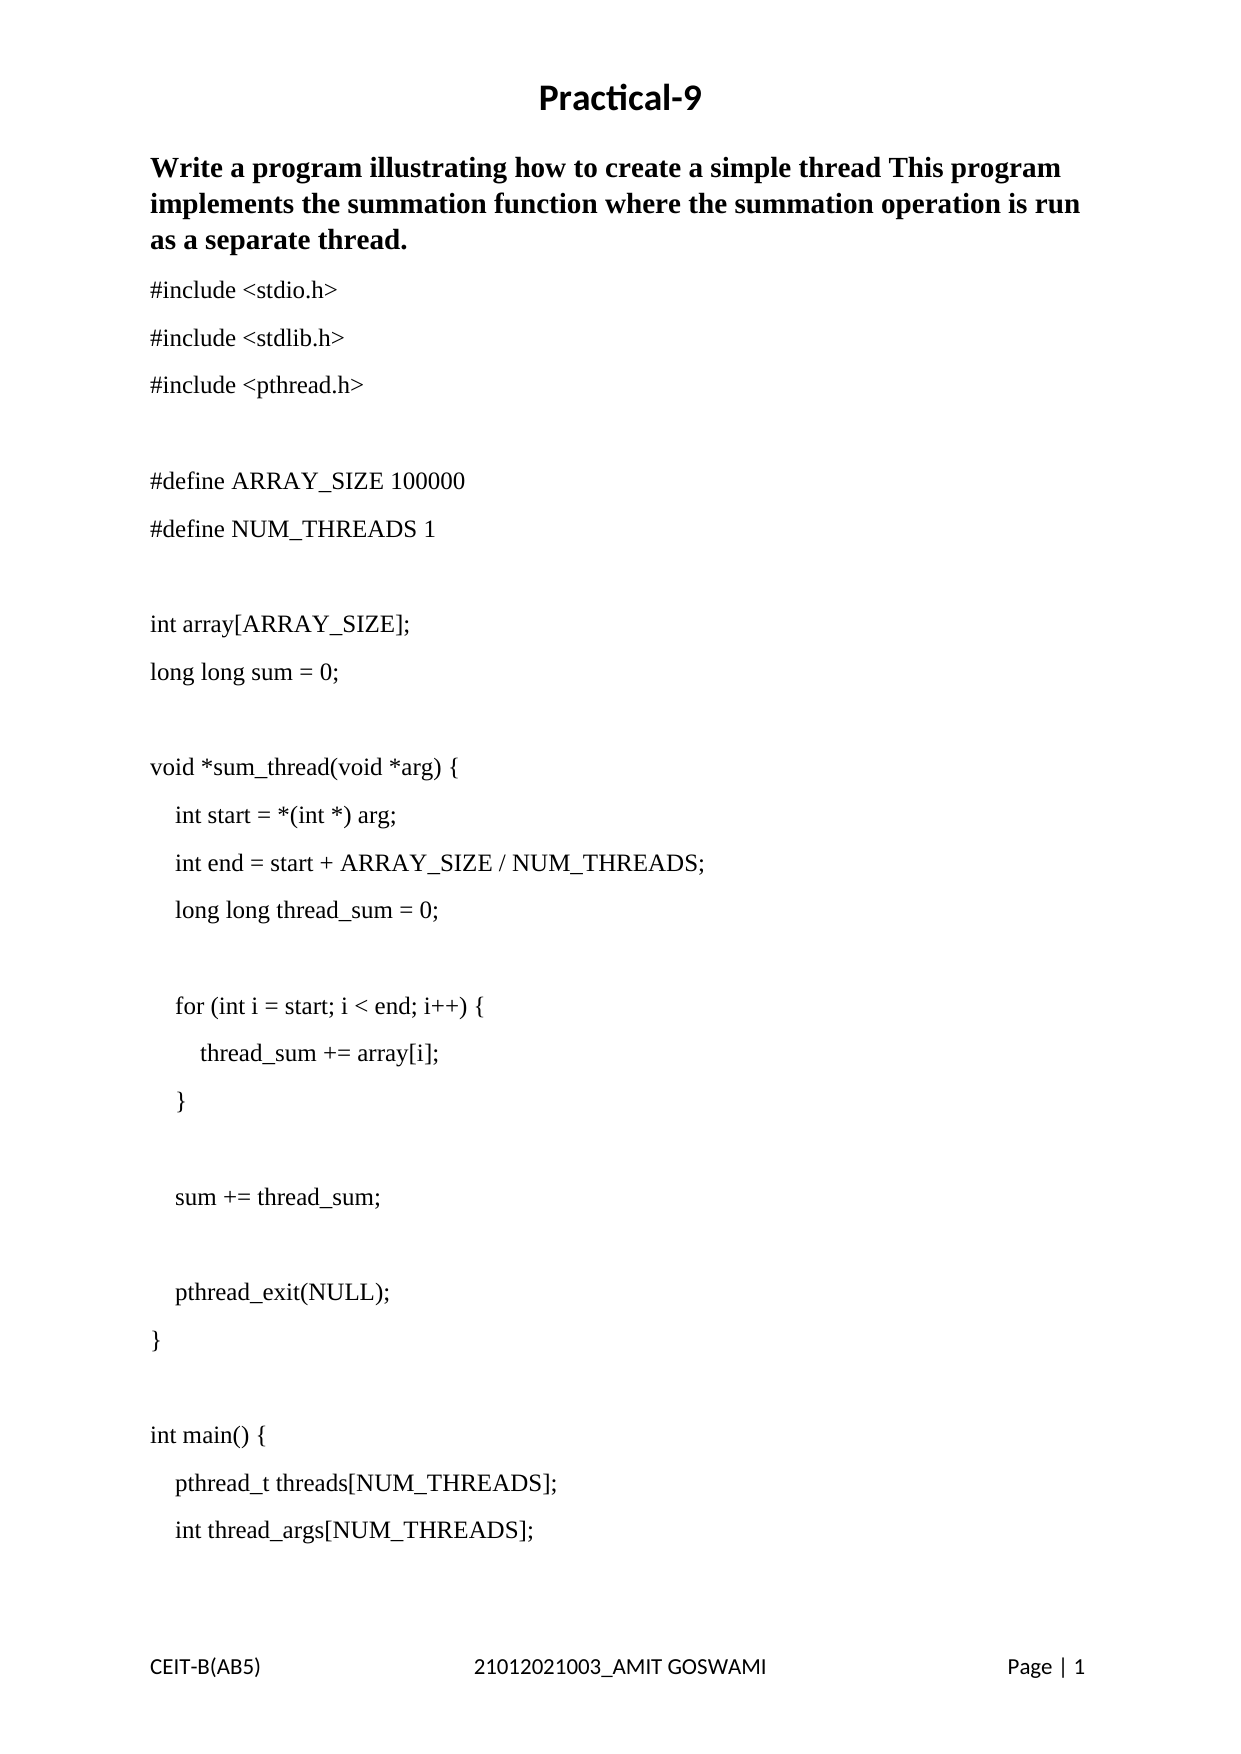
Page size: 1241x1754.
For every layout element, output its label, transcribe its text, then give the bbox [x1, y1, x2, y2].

text Write a program illustrating how to create a simple thread This program implements the summation function where the summation operation is run as a separate thread. [150, 150, 1090, 256]
text int main() { [150, 1420, 1090, 1449]
text #include <stdlib.h> [150, 323, 1090, 352]
text void *sum_thread(void *arg) { [150, 752, 1090, 781]
text long long sum = 0; [150, 657, 1090, 686]
text for (int i = start; i < end; i++) { [150, 991, 1090, 1019]
text #include <stdio.h> [150, 275, 1090, 304]
text #define NUM_THREADS 1 [150, 514, 1090, 542]
text #define ARRAY_SIZE 100000 [150, 466, 1090, 495]
text #include <pthread.h> [150, 371, 1090, 399]
text sum += thread_sum; [150, 1182, 1090, 1210]
text int thread_args[NUM_THREADS]; [150, 1516, 1090, 1544]
text int array[ARRAY_SIZE]; [150, 609, 1090, 638]
text pthread_t threads[NUM_THREADS]; [150, 1468, 1090, 1497]
text } [150, 1086, 1090, 1115]
text thread_sum += array[i]; [150, 1038, 1090, 1067]
text int end = start + ARRAY_SIZE / NUM_THREADS; [150, 848, 1090, 876]
text pthread_exit(NULL); [150, 1277, 1090, 1306]
text int start = *(int *) arg; [150, 800, 1090, 829]
text long long thread_sum = 0; [150, 895, 1090, 924]
text } [150, 1325, 1090, 1353]
